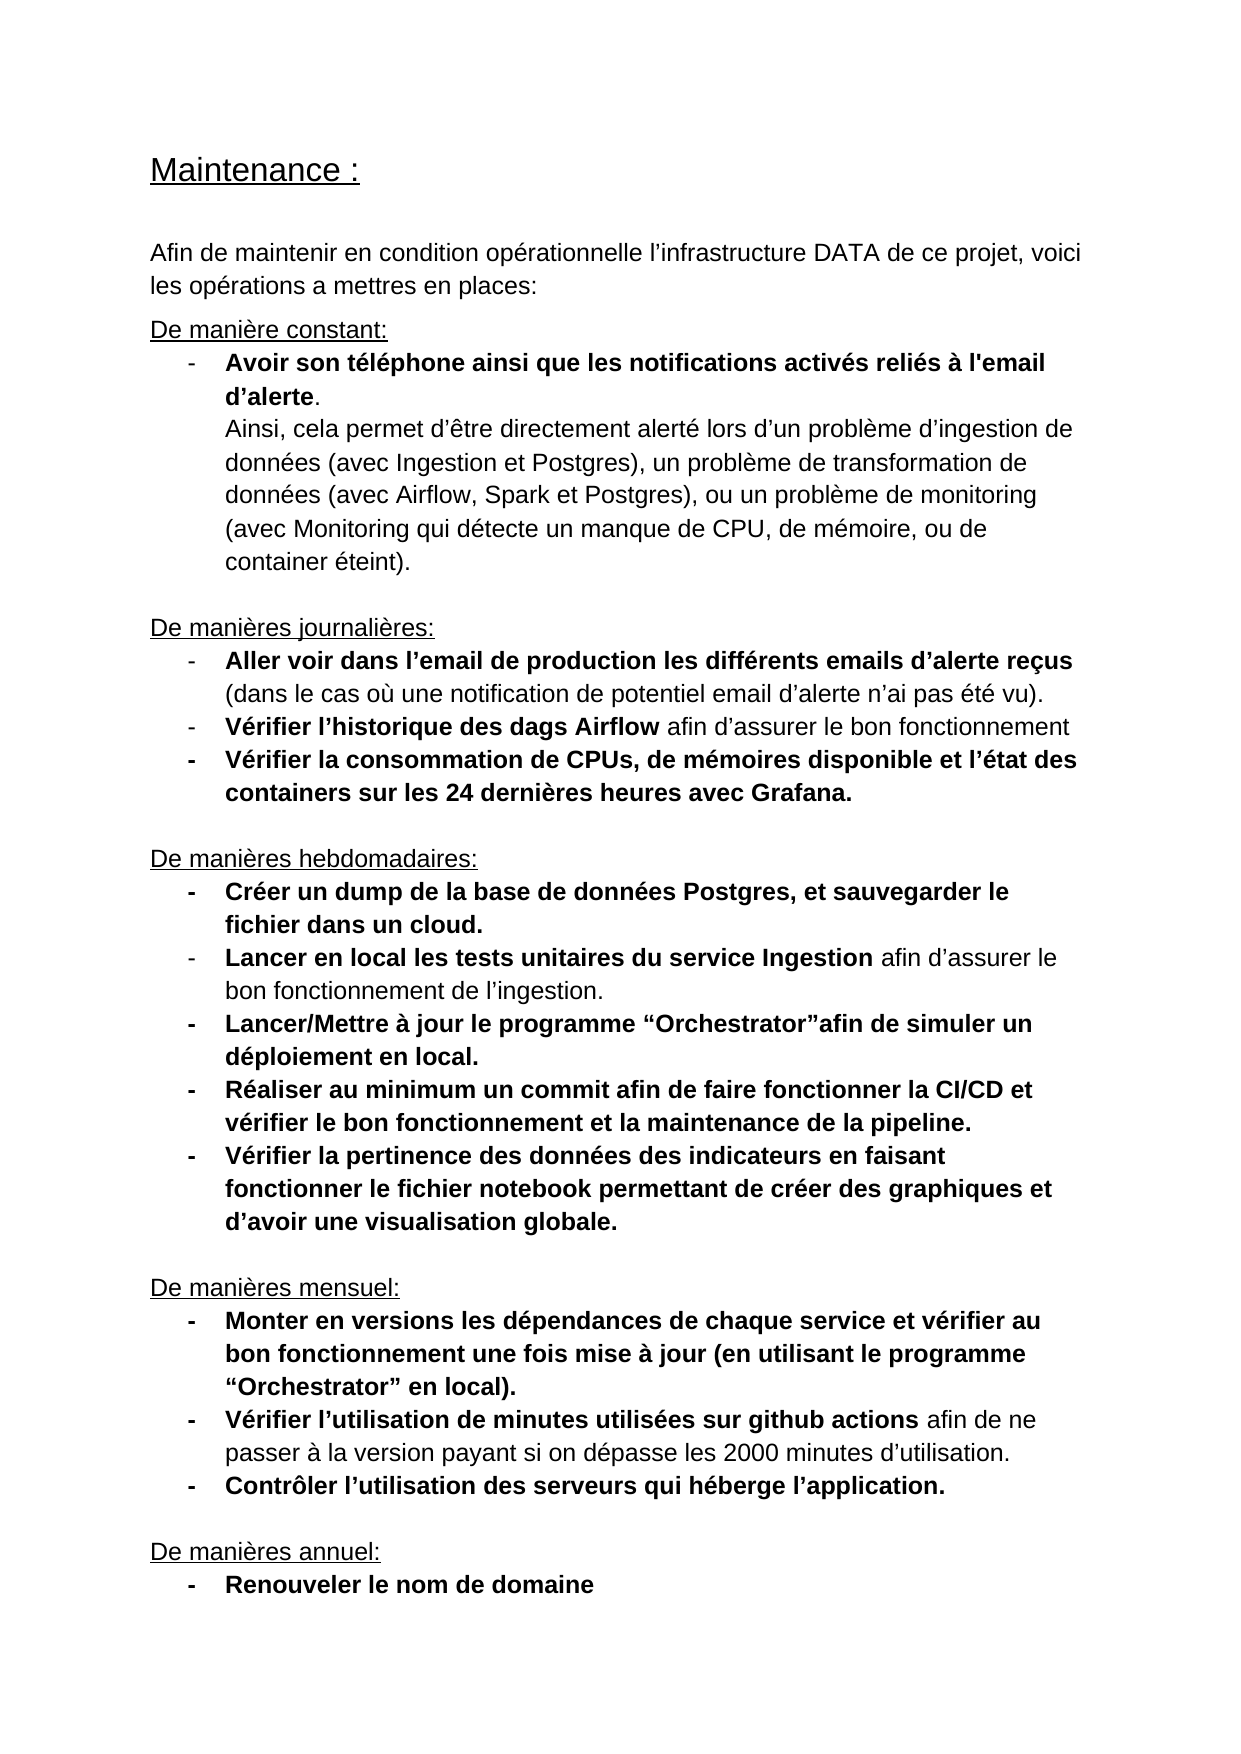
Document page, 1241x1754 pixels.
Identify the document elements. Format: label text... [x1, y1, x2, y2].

list Créer un dump de la base de données Postgres, et sauvegarder le fichier dans un cloud. [187, 877, 1090, 938]
list Contrôler l’utilisation des serveurs qui héberge l’application. [187, 1471, 1090, 1500]
list Lancer en local les tests unitaires du service Ingestion afin d’assurer le bon fonctionnement de l’ingestion. [187, 943, 1090, 1004]
list Avoir son téléphone ainsi que les notifications activés reliés à l'email d’alerte. Ainsi, cela permet d’être directement alerté lors d’un problème d’ingestion de données (avec Ingestion et Postgres), un problème de transformation de données (avec Airflow, Spark et Postgres), ou un problème de monitoring (avec Monitoring qui détecte un manque de CPU, de mémoire, ou de container éteint). [187, 348, 1090, 575]
list Vérifier l’historique des dags Airflow afin d’assurer le bon fonctionnement [187, 712, 1090, 740]
text Maintenance : [150, 150, 1090, 188]
text De manières journalières: [150, 613, 1090, 641]
text De manières annuel: [150, 1537, 1090, 1566]
list Vérifier l’utilisation de minutes utilisées sur github actions afin de ne passer à la version payant si on dépasse les 2000 minutes d’utilisation. [187, 1405, 1090, 1467]
list Vérifier la consommation de CPUs, de mémoires disponible et l’état des containers sur les 24 dernières heures avec Grafana. [187, 745, 1090, 806]
list Réaliser au minimum un commit afin de faire fonctionner la CI/CD et vérifier le bon fonctionnement et la maintenance de la pipeline. [187, 1075, 1090, 1137]
list Monter en versions les dépendances de chaque service et vérifier au bon fonctionnement une fois mise à jour (en utilisant le programme “Orchestrator” en local). [187, 1306, 1090, 1401]
text De manière constant: [150, 315, 1090, 344]
list Lancer/Mettre à jour le programme “Orchestrator”afin de simuler un déploiement en local. [187, 1009, 1090, 1071]
text De manières mensuel: [150, 1273, 1090, 1302]
list Vérifier la pertinence des données des indicateurs en faisant fonctionner le fichier notebook permettant de créer des graphiques et d’avoir une visualisation globale. [187, 1141, 1090, 1236]
list Aller voir dans l’email de production les différents emails d’alerte reçus (dans le cas où une notification de potentiel email d’alerte n’ai pas été vu). [187, 646, 1090, 707]
text De manières hebdomadaires: [150, 844, 1090, 872]
text Afin de maintenir en condition opérationnelle l’infrastructure DATA de ce projet, voici les opérations a mettres en places: [150, 238, 1090, 300]
list Renouveler le nom de domaine [187, 1570, 1090, 1599]
